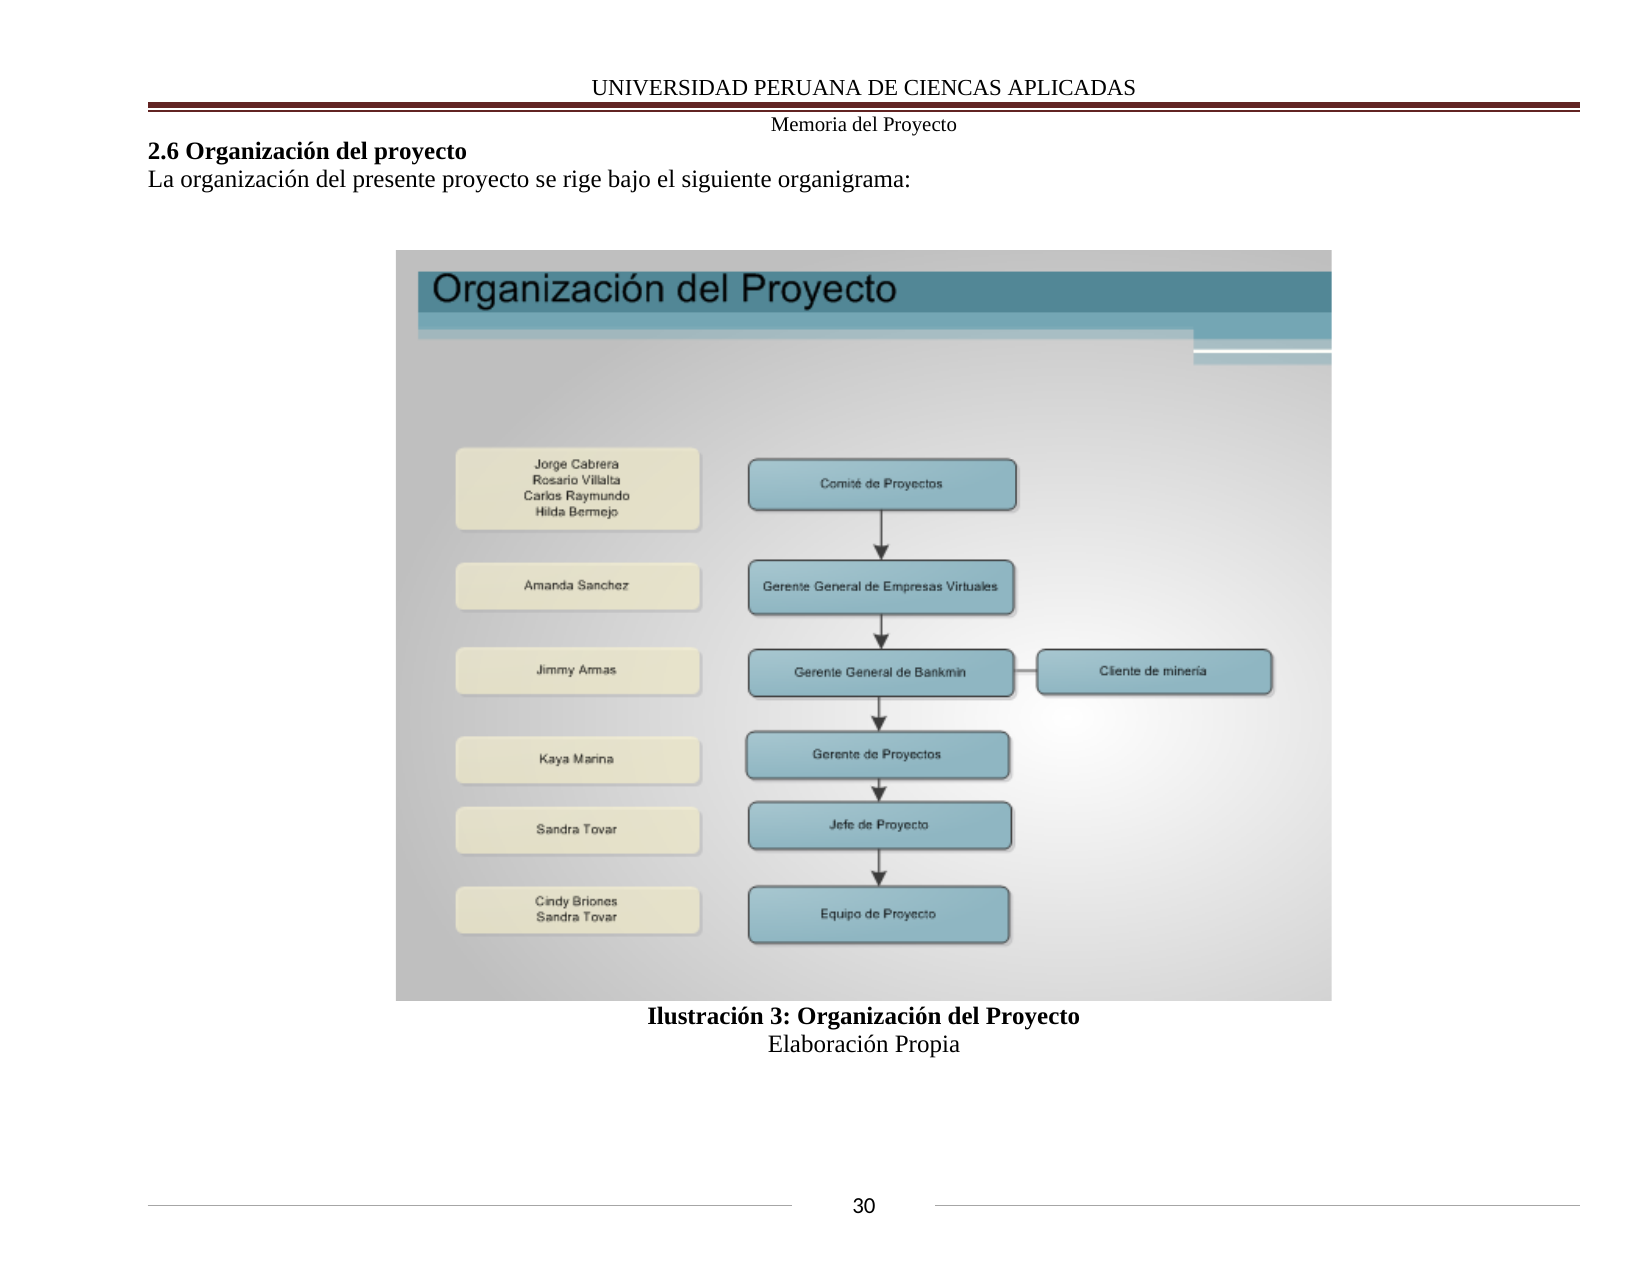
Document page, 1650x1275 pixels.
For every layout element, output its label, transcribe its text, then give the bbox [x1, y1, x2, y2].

text Elaboración Propia [148, 1029, 1580, 1058]
subtitle 2.6 Organización del proyecto [148, 136, 1580, 164]
text La organización del presente proyecto se rige bajo el siguiente organigrama: [148, 164, 1580, 193]
picture [395, 250, 1332, 1001]
text Ilustración 3: Organización del Proyecto [148, 1001, 1580, 1029]
